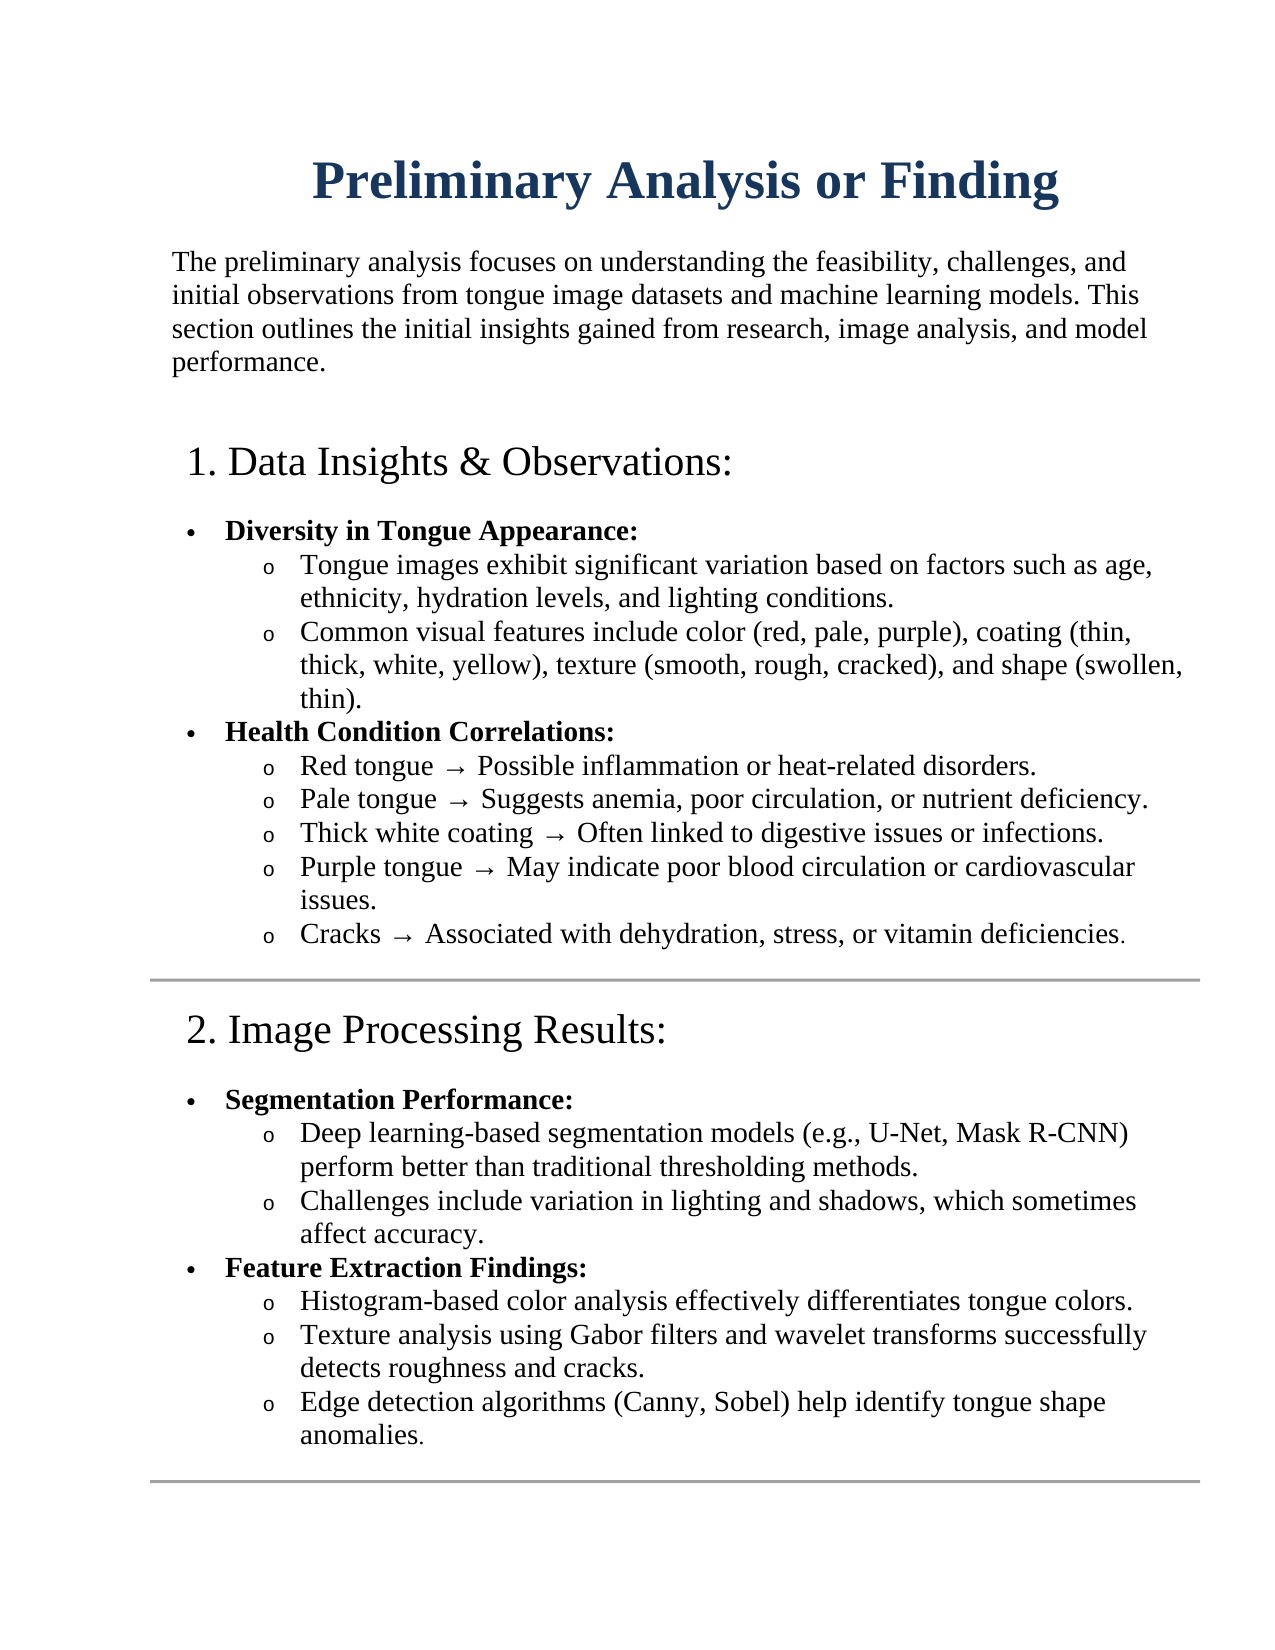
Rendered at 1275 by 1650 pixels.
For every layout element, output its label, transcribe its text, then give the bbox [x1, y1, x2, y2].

list Texture analysis using Gabor filters and wavelet transforms successfully detects roughness and cracks. [262, 1317, 1200, 1384]
list Thick white coating → Often linked to digestive issues or infections. [262, 815, 1200, 849]
list Tongue images exhibit significant variation based on factors such as age, ethnicity, hydration levels, and lighting conditions. [262, 547, 1200, 614]
list Purple tongue → May indicate poor blood circulation or cardiovascular issues. [262, 849, 1200, 916]
list Pale tongue → Suggests anemia, poor circulation, or nutrient deficiency. [262, 782, 1200, 815]
list Common visual features include color (red, pale, purple), coating (thin, thick, white, yellow), texture (smooth, rough, cracked), and shape (swollen, thin). [262, 614, 1200, 714]
list Feature Extraction Findings: [187, 1250, 1200, 1283]
list Deep learning-based segmentation models (e.g., U-Net, Mask R-CNN) perform better than traditional thresholding methods. [262, 1116, 1200, 1183]
list Diversity in Tongue Appearance: [187, 513, 1200, 547]
subtitle 1. Data Insights & Observations: [186, 436, 1200, 484]
list Histogram-based color analysis effectively differentiates tongue colors. [262, 1283, 1200, 1317]
subtitle 2. Image Processing Results: [186, 1005, 1200, 1053]
text The preliminary analysis focuses on understanding the feasibility, challenges, and initial observations from tongue image datasets and machine learning models. This section outlines the initial insights gained from research, image analysis, and model performance. [172, 244, 1200, 378]
list Cracks → Associated with dehydration, stress, or vitamin deficiencies. [262, 916, 1200, 949]
list Red tongue → Possible inflammation or heat-related disorders. [262, 748, 1200, 782]
list Health Condition Correlations: [187, 714, 1200, 748]
list Edge detection algorithms (Canny, Sobel) help identify tongue shape anomalies. [262, 1384, 1200, 1451]
list Challenges include variation in lighting and shadows, which sometimes affect accuracy. [262, 1183, 1200, 1250]
list Segmentation Performance: [187, 1082, 1200, 1116]
text Preliminary Analysis or Finding [172, 148, 1200, 210]
